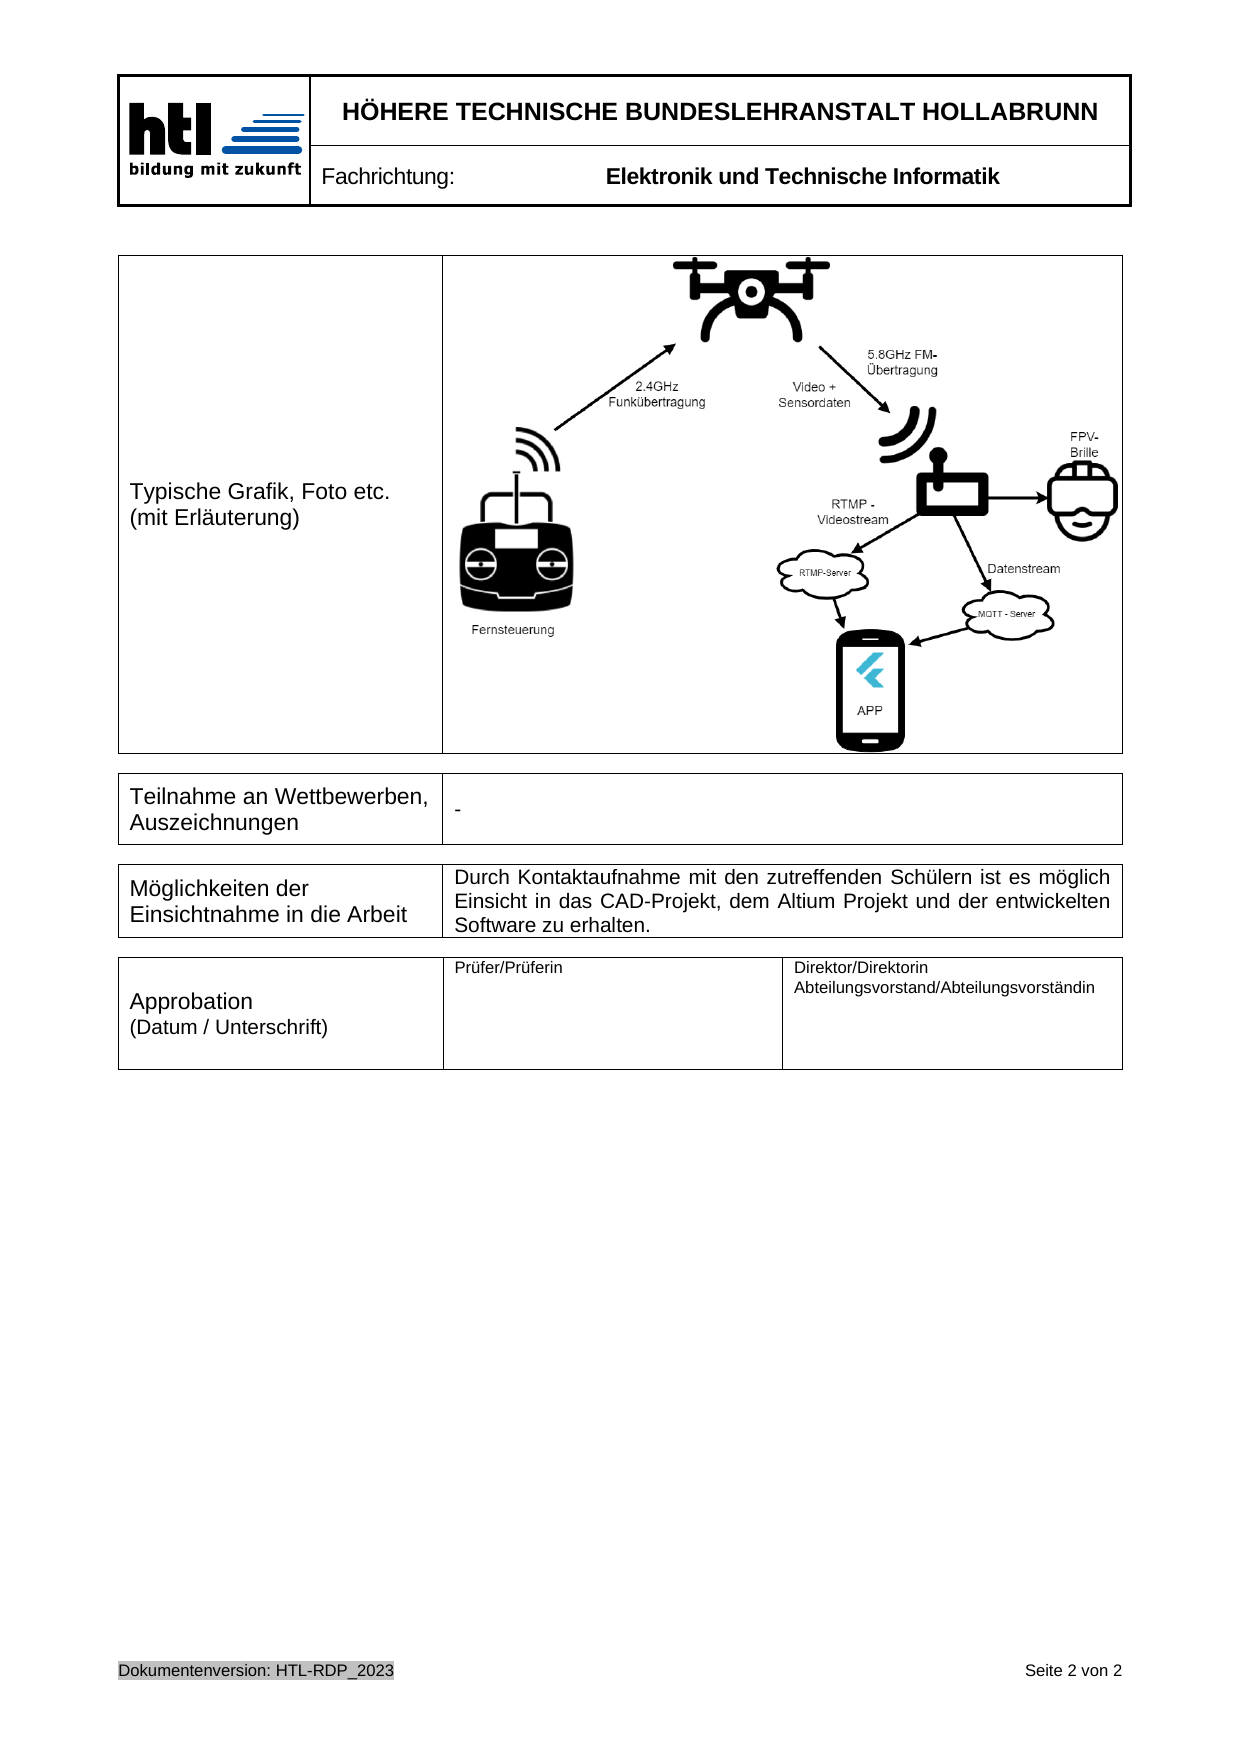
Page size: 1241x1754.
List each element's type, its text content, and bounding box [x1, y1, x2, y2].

table_header Typische Grafik, Foto etc. (mit Erläuterung) [119, 256, 442, 753]
table_header Prüfer/Prüferin [444, 958, 782, 1068]
table_header Möglichkeiten der Einsichtnahme in die Arbeit [119, 865, 442, 937]
table_header Teilnahme an Wettbewerben, Auszeichnungen [119, 774, 442, 844]
picture [454, 256, 1121, 753]
table_header Direktor/Direktorin Abteilungsvorstand/Abteilungsvorständin [783, 958, 1122, 1068]
table_header [443, 256, 454, 753]
table_header - [443, 774, 1122, 844]
table_header Durch Kontaktaufnahme mit den zutreffenden Schülern ist es möglich Einsicht in das CAD-Projekt, dem Altium Projekt und der entwickelten Software zu erhalten. [443, 865, 1122, 937]
table_header Approbation (Datum / Unterschrift) [119, 958, 443, 1068]
